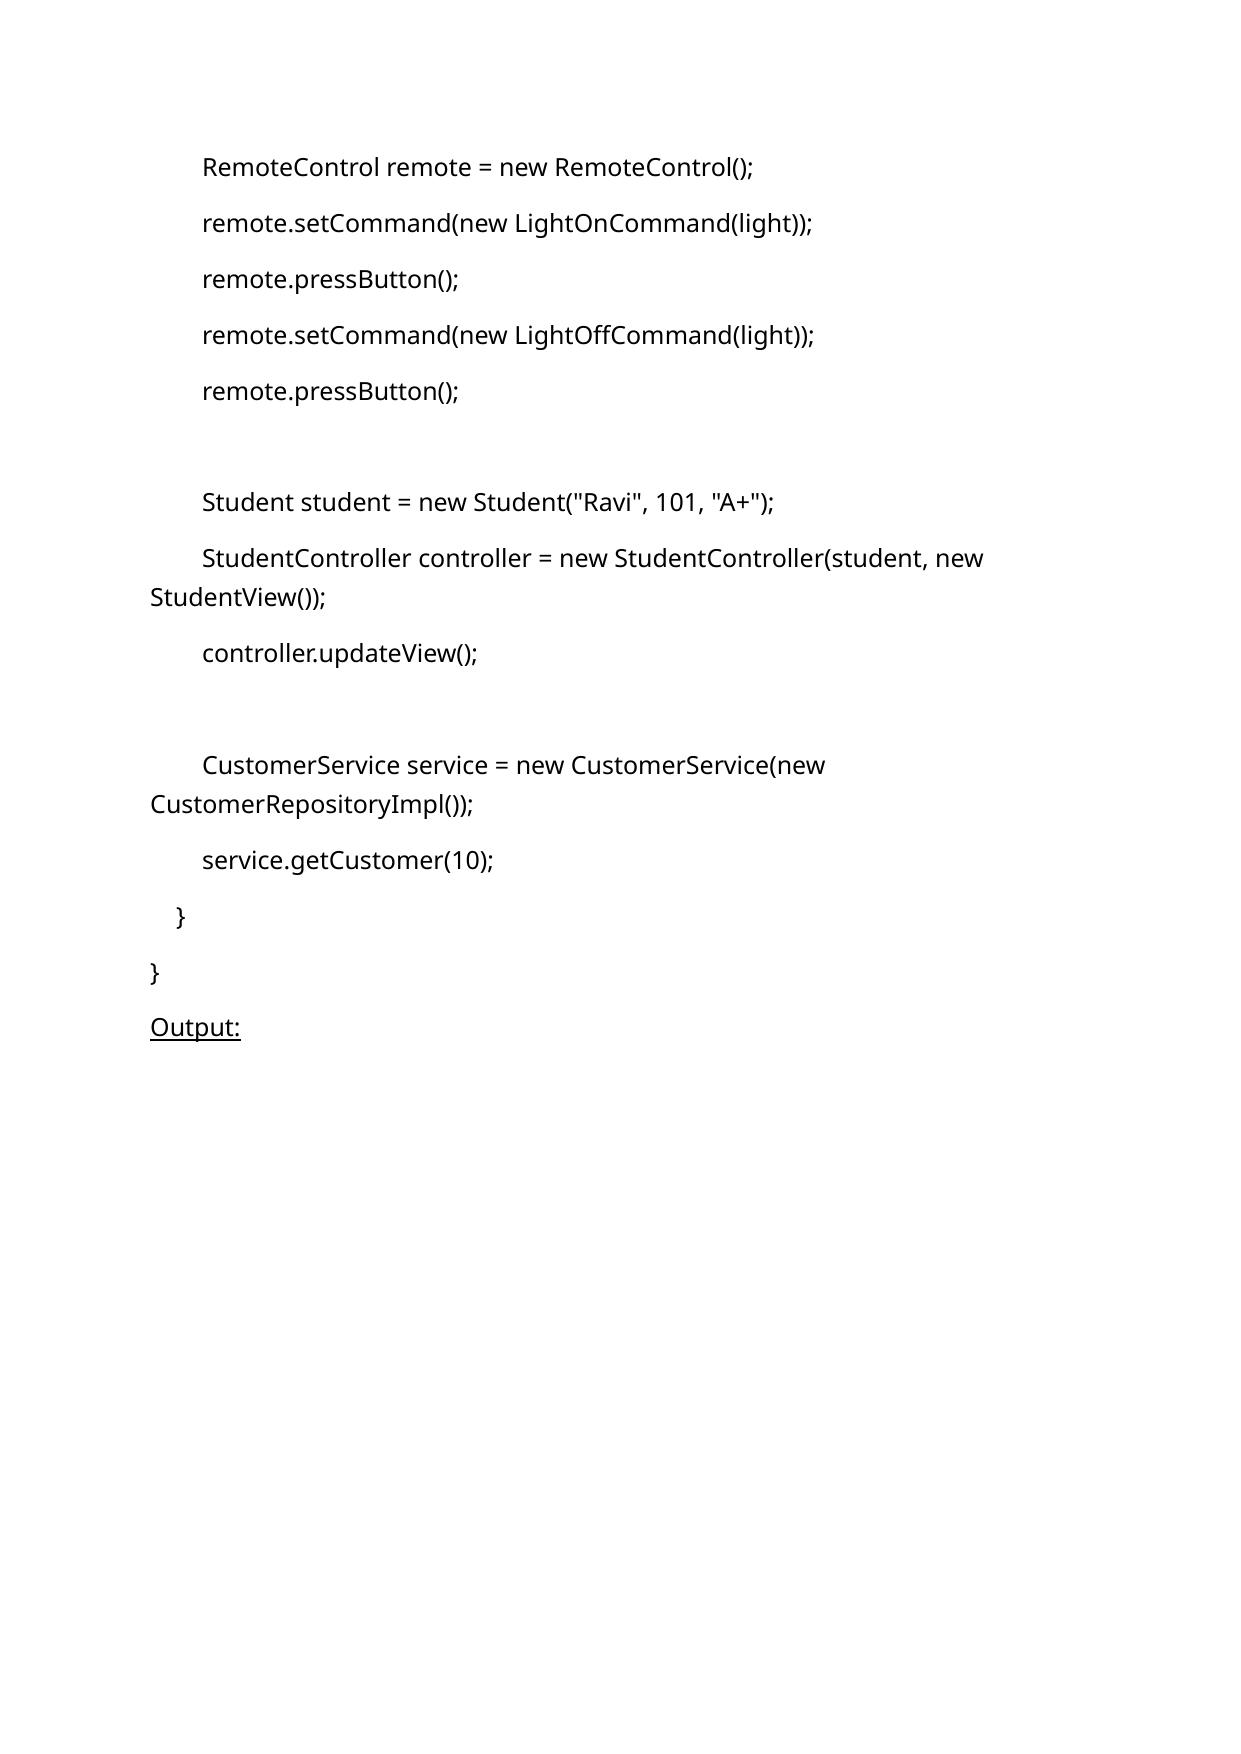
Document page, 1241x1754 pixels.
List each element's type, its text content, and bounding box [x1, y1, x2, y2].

text StudentController controller = new StudentController(student, new StudentView()); [150, 541, 1090, 614]
text remote.pressButton(); [150, 373, 1090, 407]
text CustomerService service = new CustomerService(new CustomerRepositoryImpl()); [150, 747, 1090, 821]
text controller.updateView(); [150, 636, 1090, 670]
text remote.setCommand(new LightOffCommand(light)); [150, 317, 1090, 352]
text Output: [150, 1010, 1090, 1044]
text service.getCustomer(10); [150, 842, 1090, 877]
text RemoteControl remote = new RemoteControl(); [150, 150, 1090, 184]
text remote.setCommand(new LightOnCommand(light)); [150, 206, 1090, 240]
text } [150, 954, 1090, 988]
text remote.pressButton(); [150, 262, 1090, 296]
text Student student = new Student("Ravi", 101, "A+"); [150, 485, 1090, 519]
text } [150, 898, 1090, 932]
